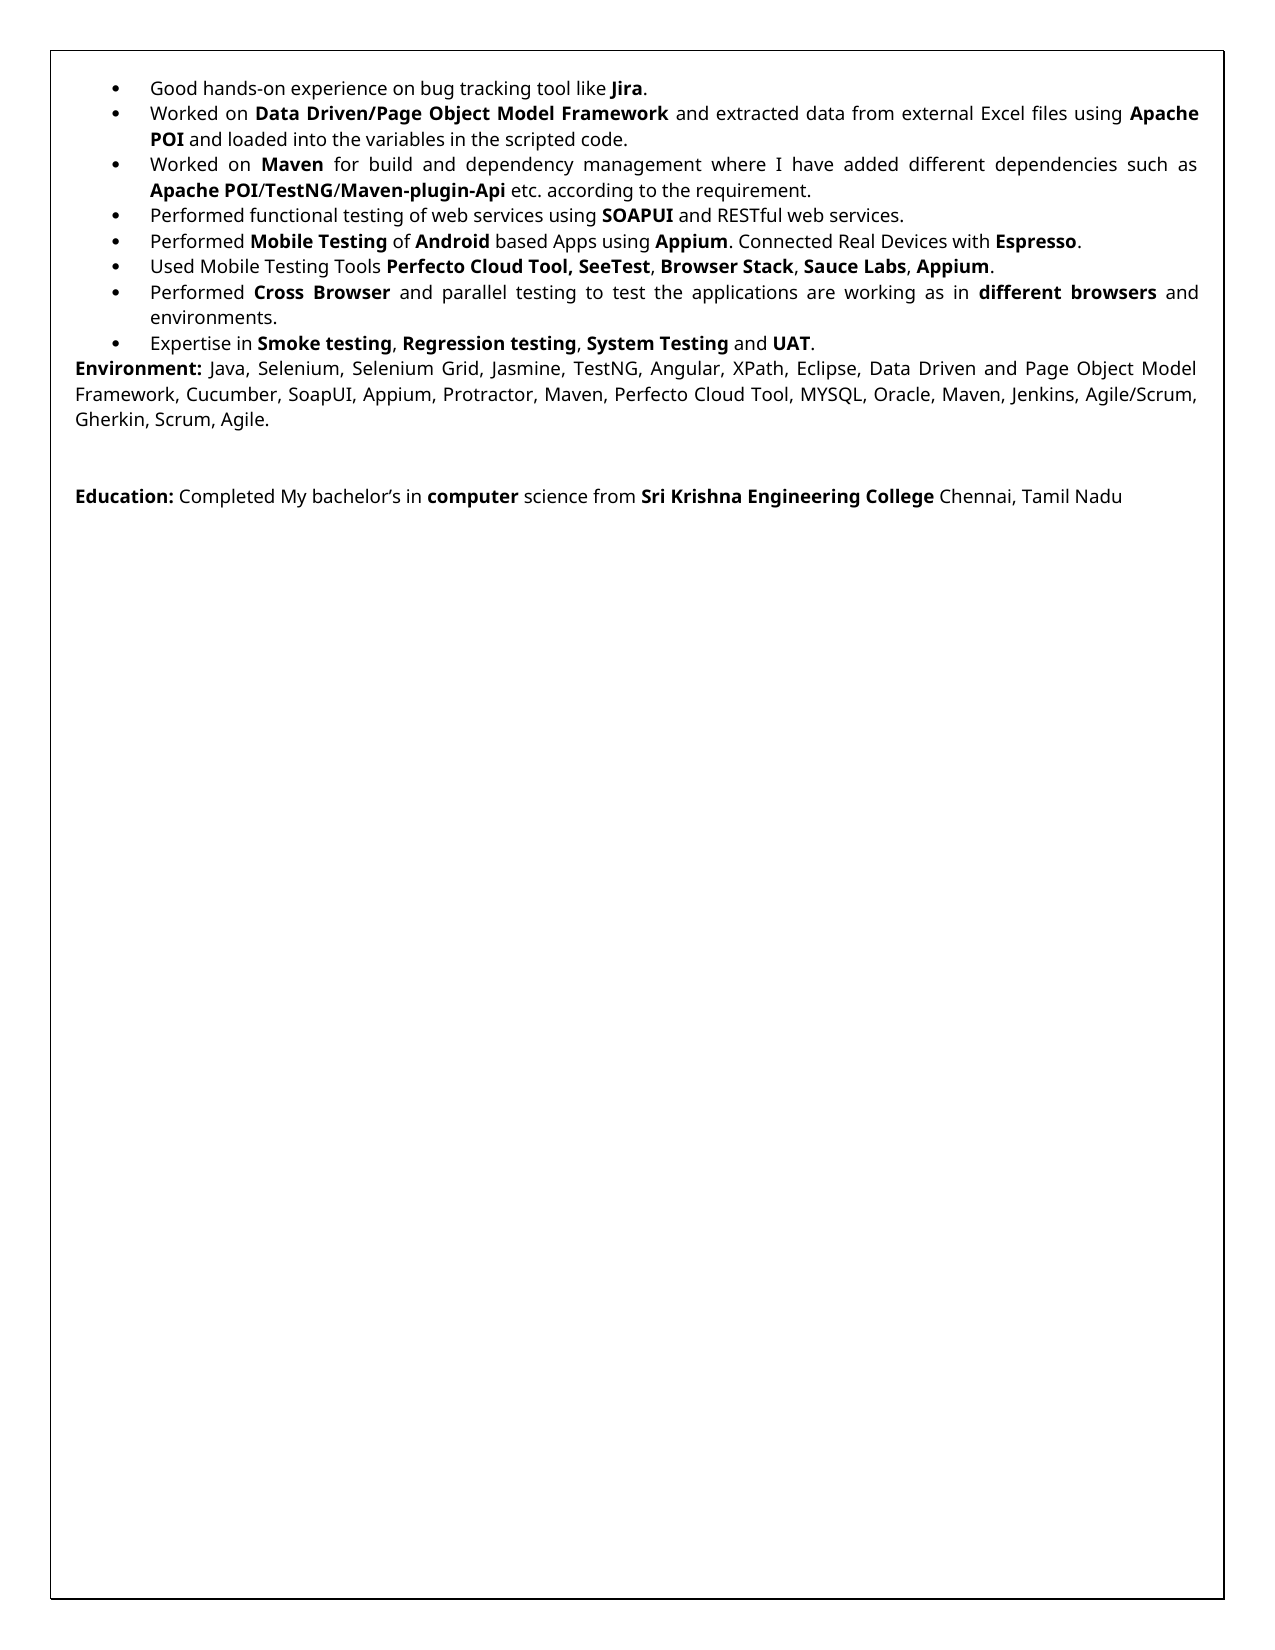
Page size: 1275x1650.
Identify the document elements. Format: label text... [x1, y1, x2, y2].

text Environment: Java, Selenium, Selenium Grid, Jasmine, TestNG, Angular, XPath, Eclipse, Data Driven and Page Object Model Framework, Cucumber, SoapUI, Appium, Protractor, Maven, Perfecto Cloud Tool, MYSQL, Oracle, Maven, Jenkins, Agile/Scrum, Gherkin, Scrum, Agile. [75, 356, 1199, 432]
text Education: Completed My bachelor’s in computer science from Sri Krishna Engineering College Chennai, Tamil Nadu [75, 483, 1199, 509]
list Worked on Maven for build and dependency management where I have added different dependencies such as Apache POI/TestNG/Maven-plugin-Api etc. according to the requirement. [112, 152, 1199, 203]
list Performed Mobile Testing of Android based Apps using Appium. Connected Real Devices with Espresso. [112, 228, 1199, 254]
list Performed functional testing of web services using SOAPUI and RESTful web services. [112, 203, 1199, 228]
list Good hands-on experience on bug tracking tool like Jira. [112, 75, 1199, 101]
list Worked on Data Driven/Page Object Model Framework and extracted data from external Excel files using Apache POI and loaded into the variables in the scripted code. [112, 101, 1199, 152]
list Performed Cross Browser and parallel testing to test the applications are working as in different browsers and environments. [112, 279, 1199, 330]
list Expertise in Smoke testing, Regression testing, System Testing and UAT. [112, 330, 1199, 356]
list Used Mobile Testing Tools Perfecto Cloud Tool, SeeTest, Browser Stack, Sauce Labs, Appium. [112, 254, 1199, 279]
